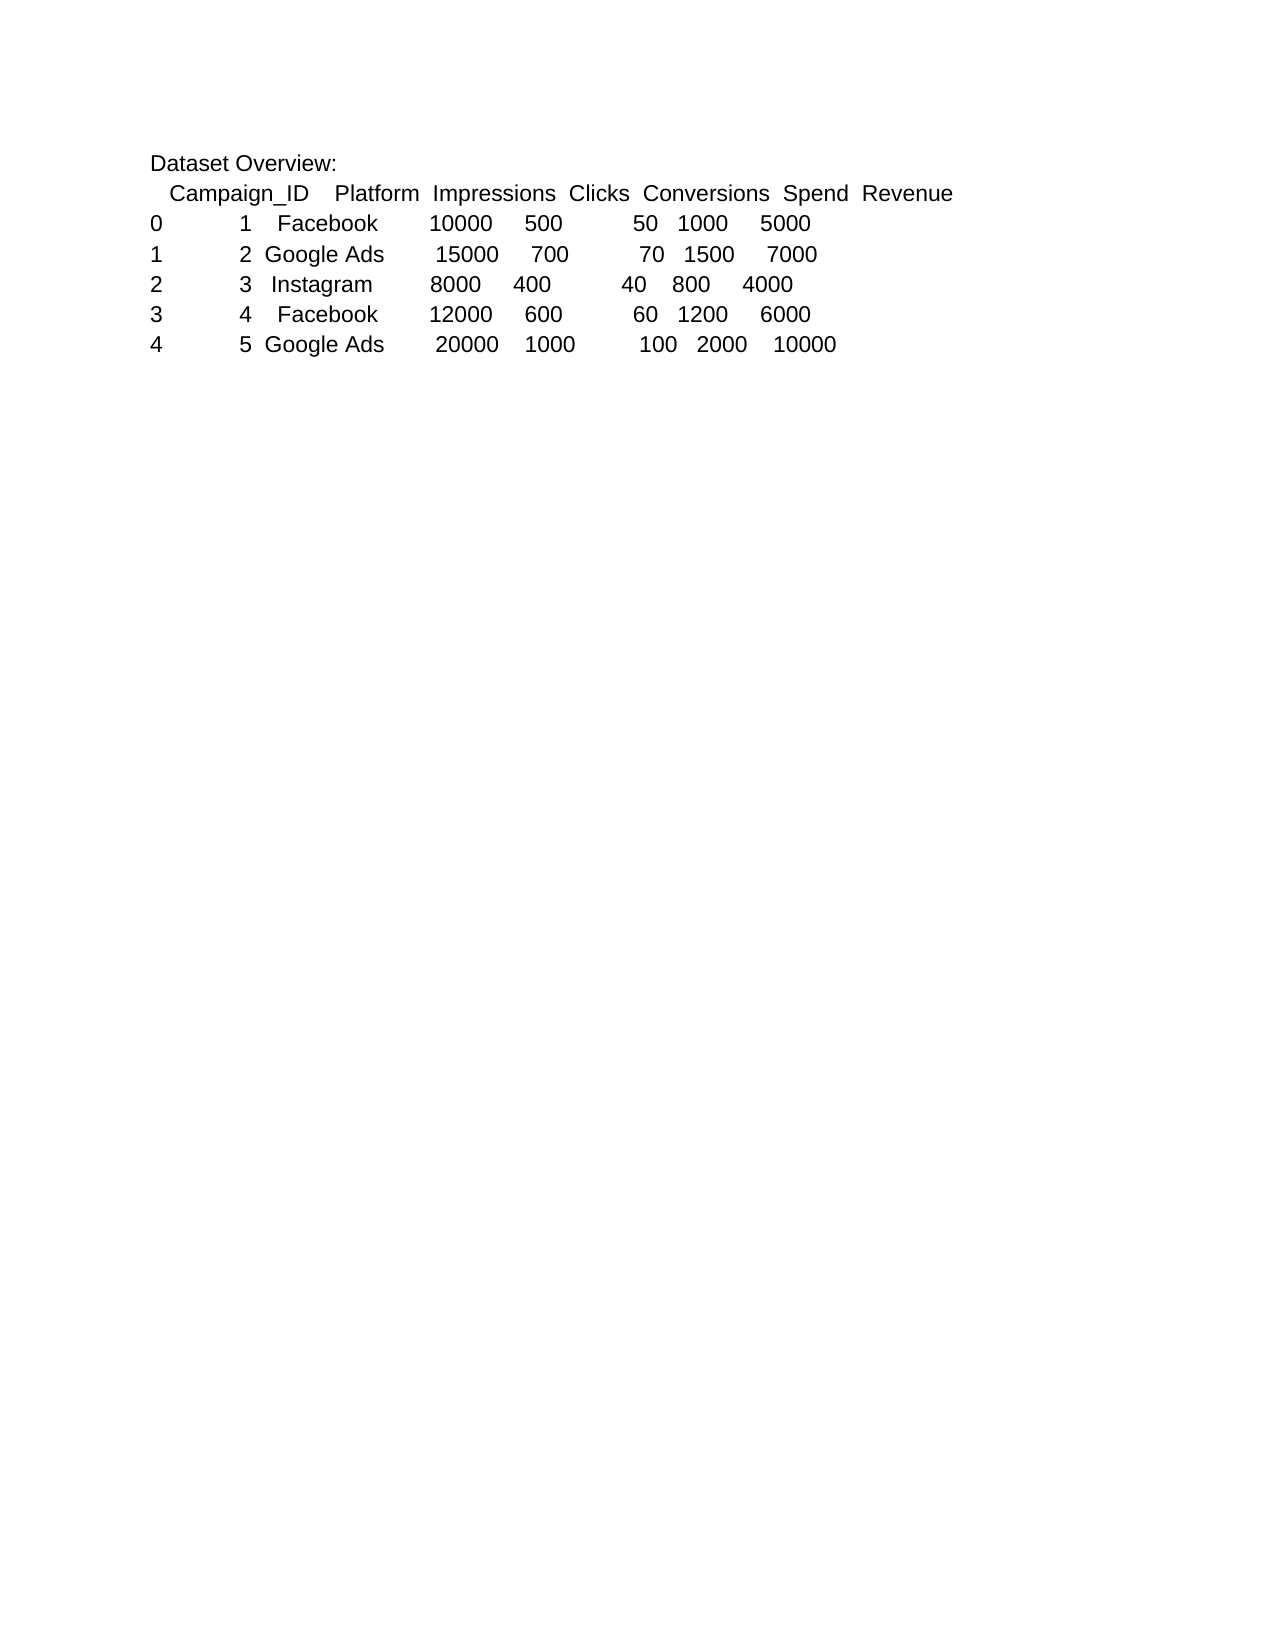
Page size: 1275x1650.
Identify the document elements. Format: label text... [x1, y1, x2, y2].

text 2 3 Instagram 8000 400 40 800 4000 [150, 271, 1125, 297]
text 3 4 Facebook 12000 600 60 1200 6000 [150, 301, 1125, 327]
text 0 1 Facebook 10000 500 50 1000 5000 [150, 210, 1125, 237]
text Campaign_ID Platform Impressions Clicks Conversions Spend Revenue [150, 180, 1125, 207]
text 1 2 Google Ads 15000 700 70 1500 7000 [150, 241, 1125, 267]
text Dataset Overview: [150, 150, 1125, 176]
text 4 5 Google Ads 20000 1000 100 2000 10000 [150, 331, 1125, 358]
